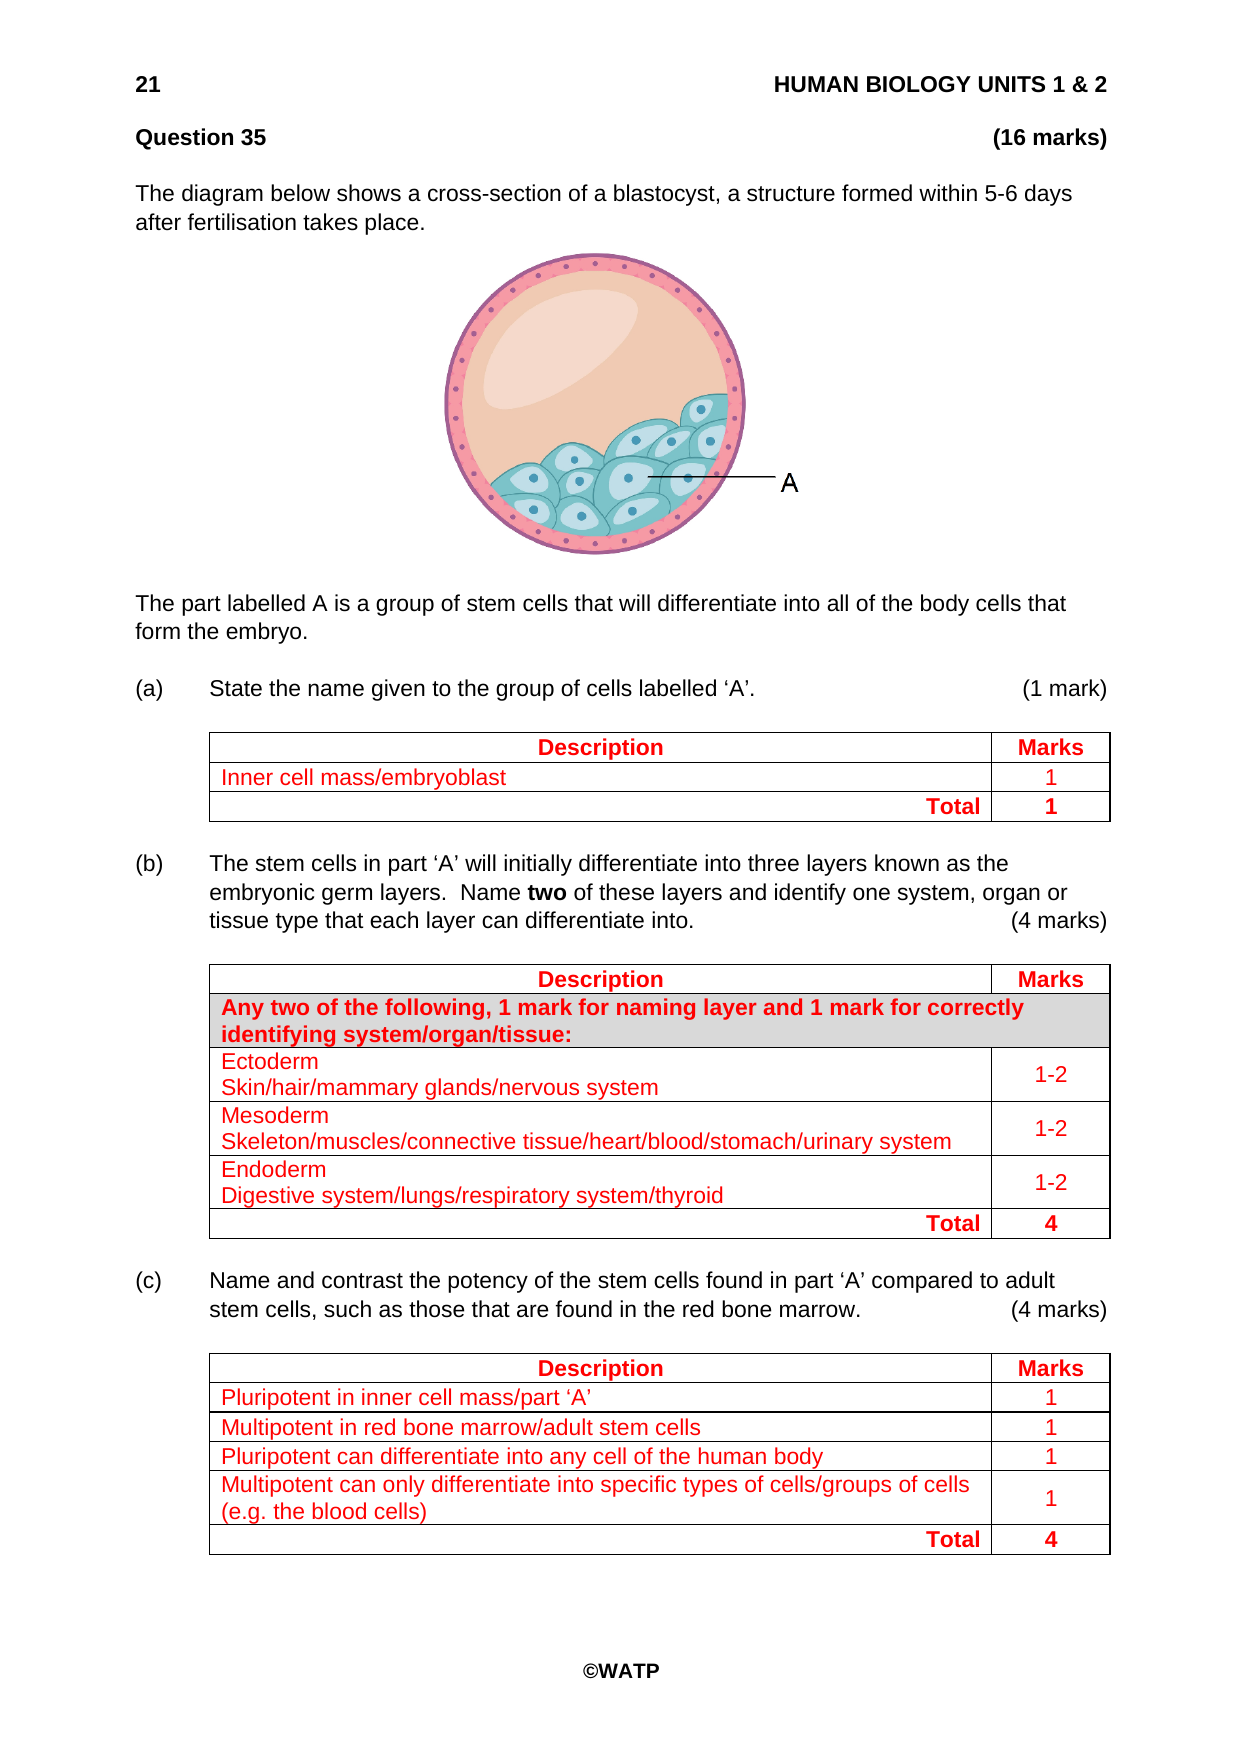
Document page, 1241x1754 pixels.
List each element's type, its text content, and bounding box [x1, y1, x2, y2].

table_header Marks [992, 733, 1109, 762]
table_cell Pluripotent can differentiate into any cell of the human body [210, 1442, 991, 1470]
table_cell Endoderm Digestive system/lungs/respiratory system/thyroid [210, 1156, 991, 1208]
text (a) State the name given to the group of cells labelled ‘A’. (1 mark) [135, 675, 1107, 702]
table_cell 1 [992, 792, 1109, 821]
table_header Marks [992, 1354, 1109, 1382]
table_cell 1 [992, 1413, 1109, 1441]
table_cell 4 [992, 1525, 1109, 1554]
table_cell 4 [992, 1209, 1109, 1238]
table_header Marks [992, 965, 1109, 993]
table_cell Total [210, 1525, 991, 1554]
table_header Description [210, 733, 991, 762]
table_cell Total [210, 1209, 991, 1238]
text (c) Name and contrast the potency of the stem cells found in part ‘A’ compared to adult stem cells, such as those that are found in the red bone marrow. (4 marks) [135, 1267, 1107, 1322]
picture [438, 237, 804, 560]
text The part labelled A is a group of stem cells that will differentiate into all of the body cells that form the embryo. [135, 590, 1107, 645]
text The diagram below shows a cross-section of a blastocyst, a structure formed within 5-6 days after fertilisation takes place. [135, 180, 1107, 235]
table_cell Mesoderm Skeleton/muscles/connective tissue/heart/blood/stomach/urinary system [210, 1102, 991, 1154]
text Question 35 (16 marks) [135, 123, 1107, 150]
table_cell Any two of the following, 1 mark for naming layer and 1 mark for correctly identifying system/organ/tissue: [210, 994, 1109, 1047]
text (b) The stem cells in part ‘A’ will initially differentiate into three layers known as the embryonic germ layers. Name two of these layers and identify one system, organ or tissue type that each layer can differentiate into. (4 marks) [135, 850, 1107, 933]
table_cell Inner cell mass/embryoblast [210, 763, 991, 791]
table_header Description [210, 965, 991, 993]
table_cell Multipotent can only differentiate into specific types of cells/groups of cells (e.g. the blood cells) [210, 1471, 991, 1524]
table_cell Pluripotent in inner cell mass/part ‘A’ [210, 1383, 991, 1411]
table_cell 1-2 [992, 1156, 1109, 1208]
table_cell Ectoderm Skin/hair/mammary glands/nervous system [210, 1048, 991, 1101]
table_cell 1 [992, 1471, 1109, 1524]
table_cell Multipotent in red bone marrow/adult stem cells [210, 1413, 991, 1441]
table_cell 1-2 [992, 1102, 1109, 1154]
table_cell 1-2 [992, 1048, 1109, 1101]
table_cell 1 [992, 1383, 1109, 1411]
table_header Description [210, 1354, 991, 1382]
table_cell 1 [992, 763, 1109, 791]
table_cell 1 [992, 1442, 1109, 1470]
table_cell Total [210, 792, 991, 821]
